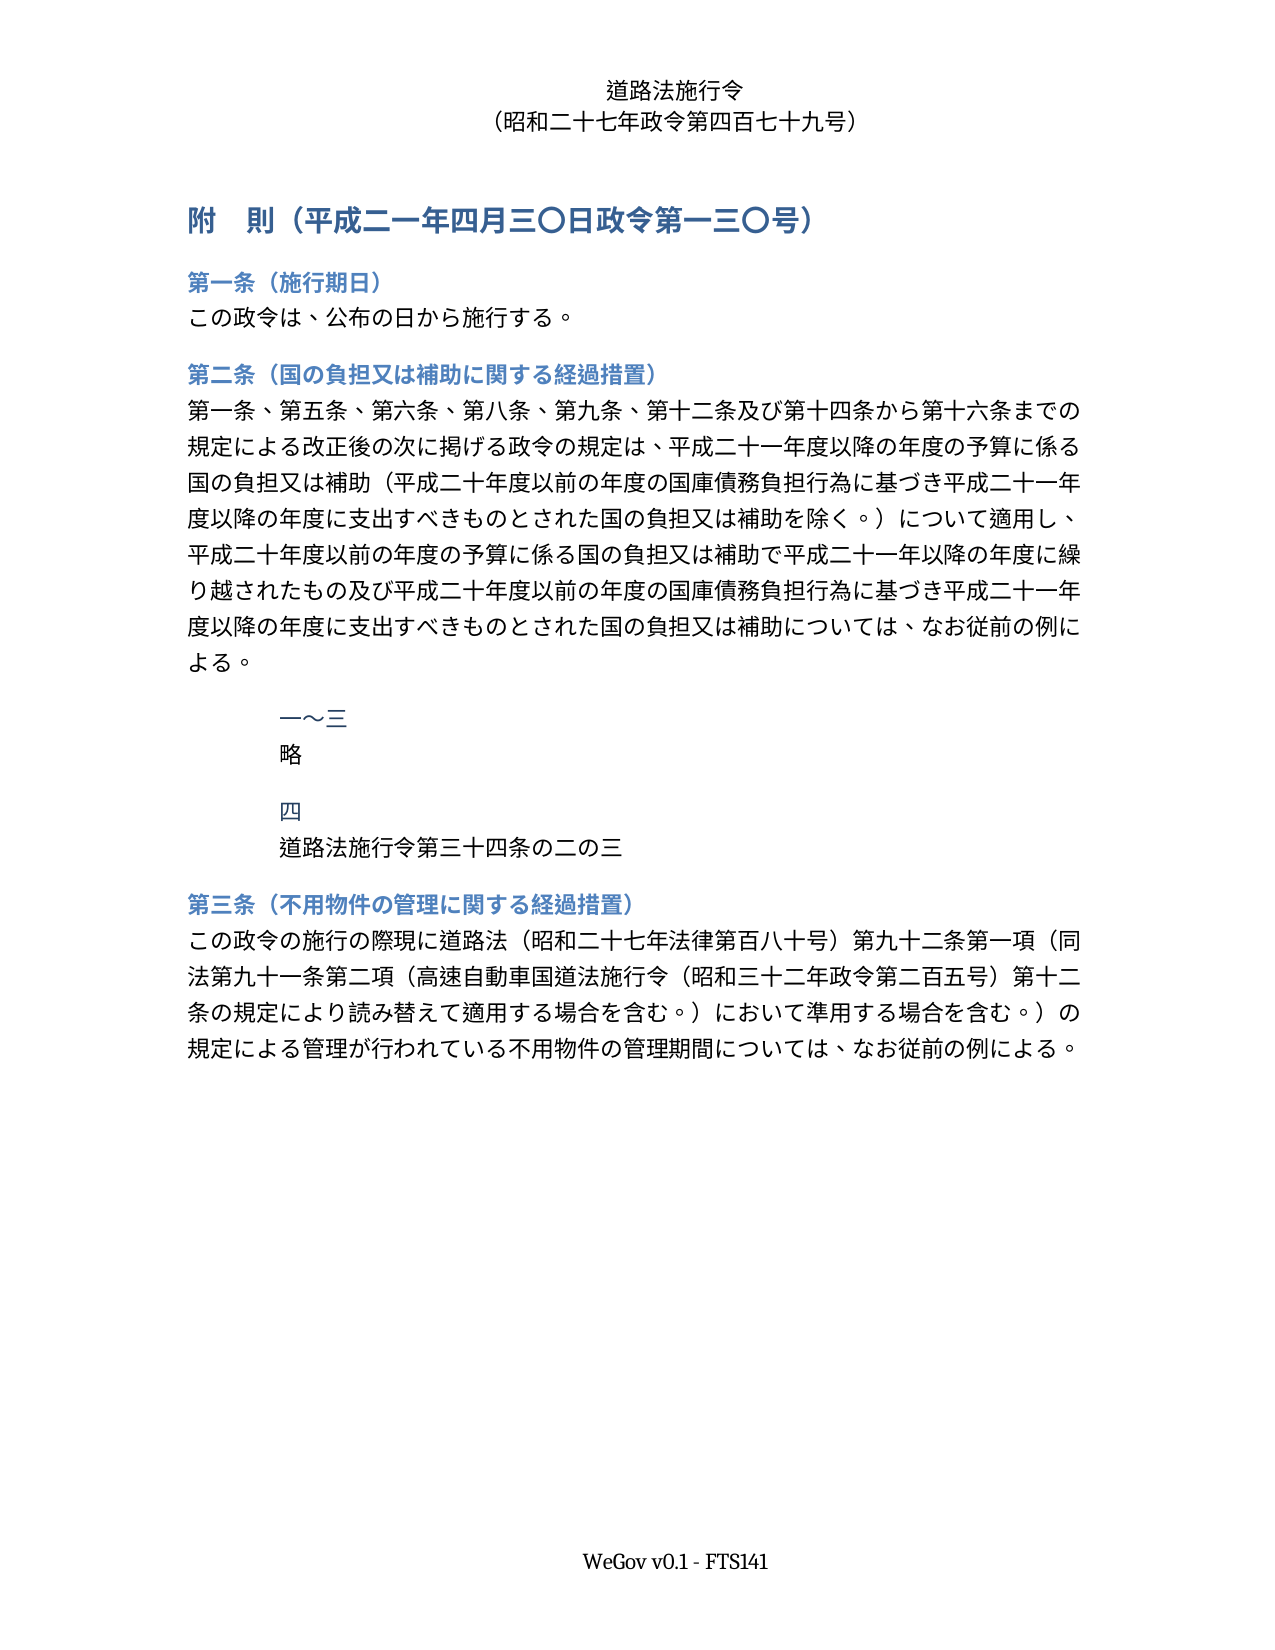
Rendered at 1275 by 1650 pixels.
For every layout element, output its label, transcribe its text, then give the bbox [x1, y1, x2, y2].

text 略 [279, 739, 1087, 771]
subtitle 第三条（不用物件の管理に関する経過措置） [187, 889, 1087, 920]
subtitle 一～三 [279, 703, 1087, 735]
text この政令は、公布の日から施行する。 [187, 302, 1087, 334]
subtitle 附 則（平成二一年四月三〇日政令第一三〇号） [187, 200, 1087, 240]
text この政令の施行の際現に道路法（昭和二十七年法律第百八十号）第九十二条第一項（同法第九十一条第二項（高速自動車国道法施行令（昭和三十二年政令第二百五号）第十二条の規定により読み替えて適用する場合を含む。）において準用する場合を含む。）の規定による管理が行われている不用物件の管理期間については、なお従前の例による。 [187, 925, 1087, 1064]
subtitle 四 [279, 796, 1087, 827]
subtitle 第二条（国の負担又は補助に関する経過措置） [187, 359, 1087, 390]
subtitle 第一条（施行期日） [187, 266, 1087, 298]
text 道路法施行令第三十四条の二の三 [279, 832, 1087, 863]
text 第一条、第五条、第六条、第八条、第九条、第十二条及び第十四条から第十六条までの規定による改正後の次に掲げる政令の規定は、平成二十一年度以降の年度の予算に係る国の負担又は補助（平成二十年度以前の年度の国庫債務負担行為に基づき平成二十一年度以降の年度に支出すべきものとされた国の負担又は補助を除く。）について適用し、平成二十年度以前の年度の予算に係る国の負担又は補助で平成二十一年以降の年度に繰り越されたもの及び平成二十年度以前の年度の国庫債務負担行為に基づき平成二十一年度以降の年度に支出すべきものとされた国の負担又は補助については、なお従前の例による。 [187, 395, 1087, 678]
